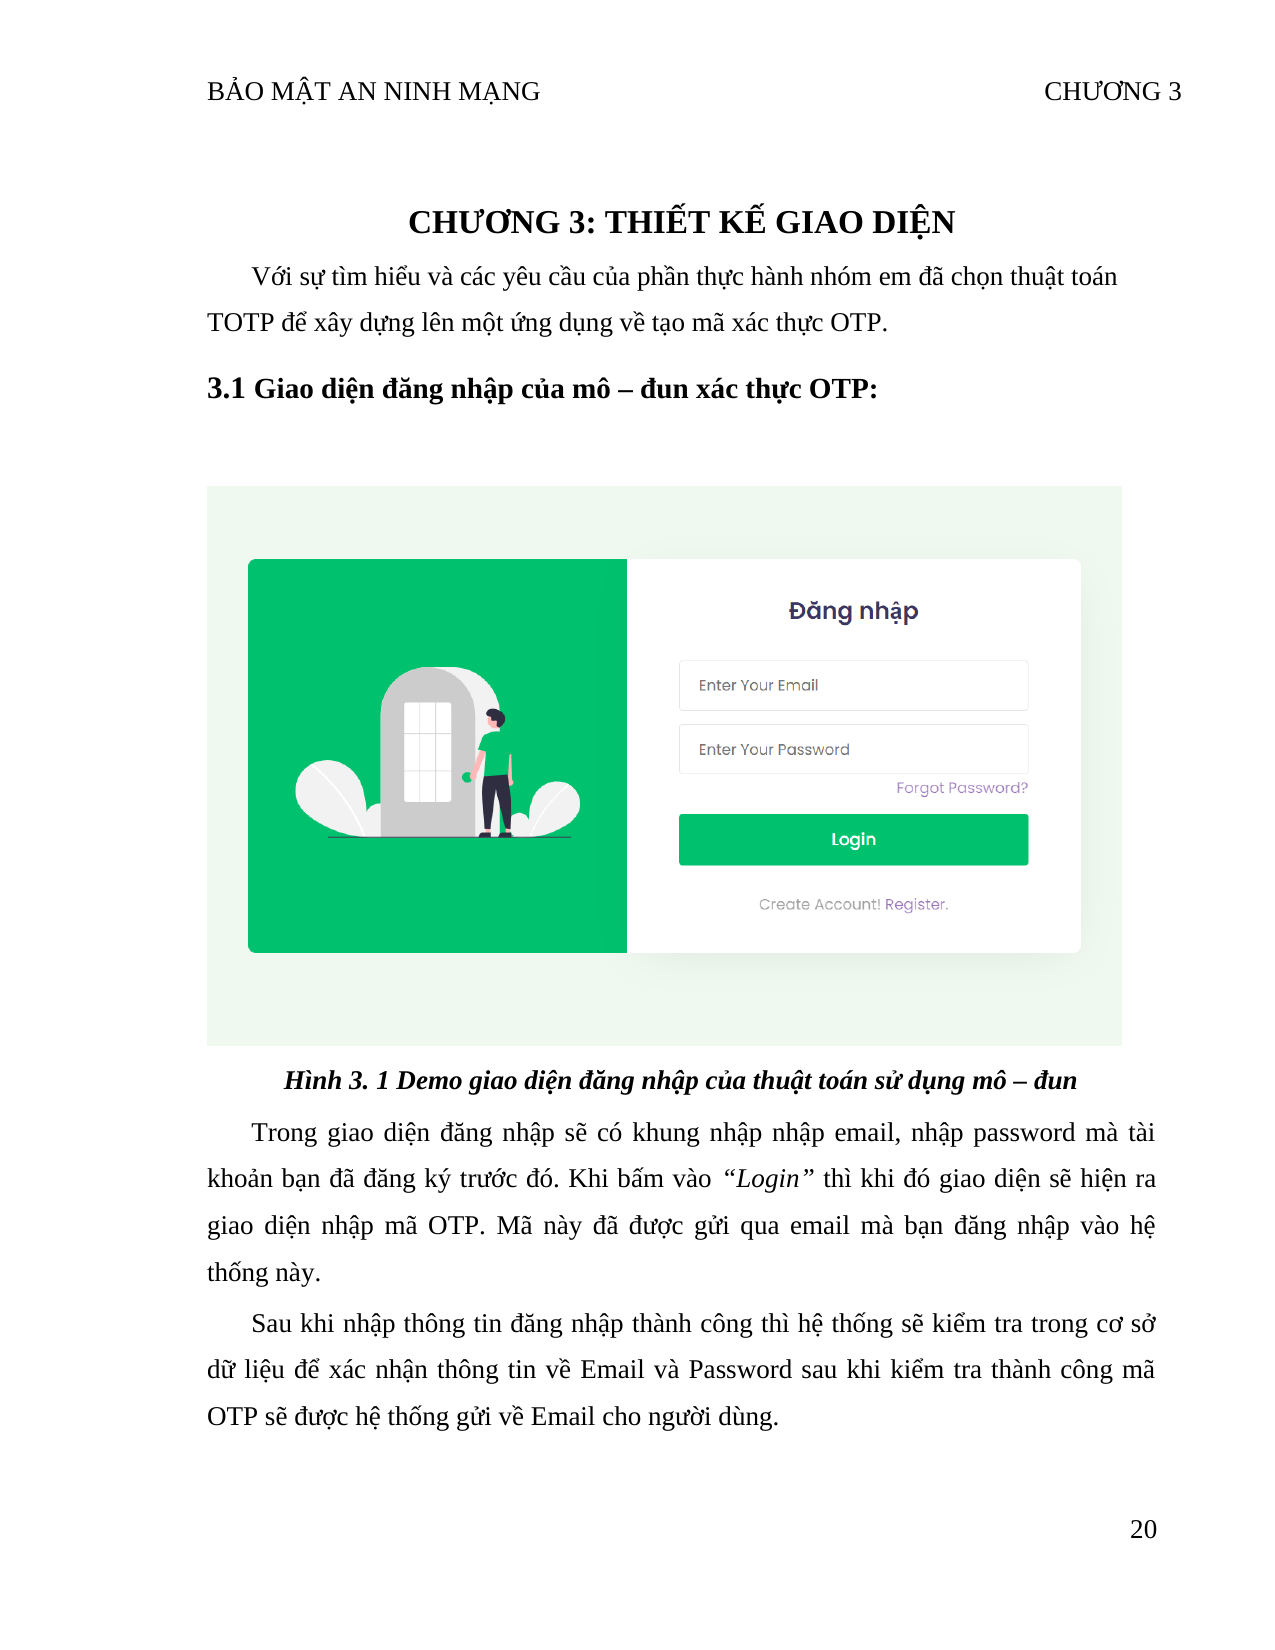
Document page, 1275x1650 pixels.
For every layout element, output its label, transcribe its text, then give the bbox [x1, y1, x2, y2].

text Với sự tìm hiểu và các yêu cầu của phần thực hành nhóm em đã chọn thuật toán TOTP để xây dựng lên một ứng dụng về tạo mã xác thực OTP. [207, 260, 1157, 337]
subtitle 3.1 Giao diện đăng nhập của mô – đun xác thực OTP: [207, 370, 1157, 406]
list Trong giao diện đăng nhập sẽ có khung nhập nhập email, nhập password mà tài khoản bạn đã đăng ký trước đó. Khi bấm vào “Login” thì khi đó giao diện sẽ hiện ra giao diện nhập mã OTP. Mã này đã được gửi qua email mà bạn đăng nhập vào hệ thống này. [207, 1116, 1157, 1287]
picture [206, 486, 1123, 1046]
subtitle CHƯƠNG 3: THIẾT KẾ GIAO DIỆN [207, 202, 1157, 241]
list Sau khi nhập thông tin đăng nhập thành công thì hệ thống sẽ kiểm tra trong cơ sở dữ liệu để xác nhận thông tin về Email và Password sau khi kiểm tra thành công mã OTP sẽ được hệ thống gửi về Email cho người dùng. [207, 1307, 1157, 1431]
text Hình 3. 1 Demo giao diện đăng nhập của thuật toán sử dụng mô – đun [207, 1064, 1157, 1095]
